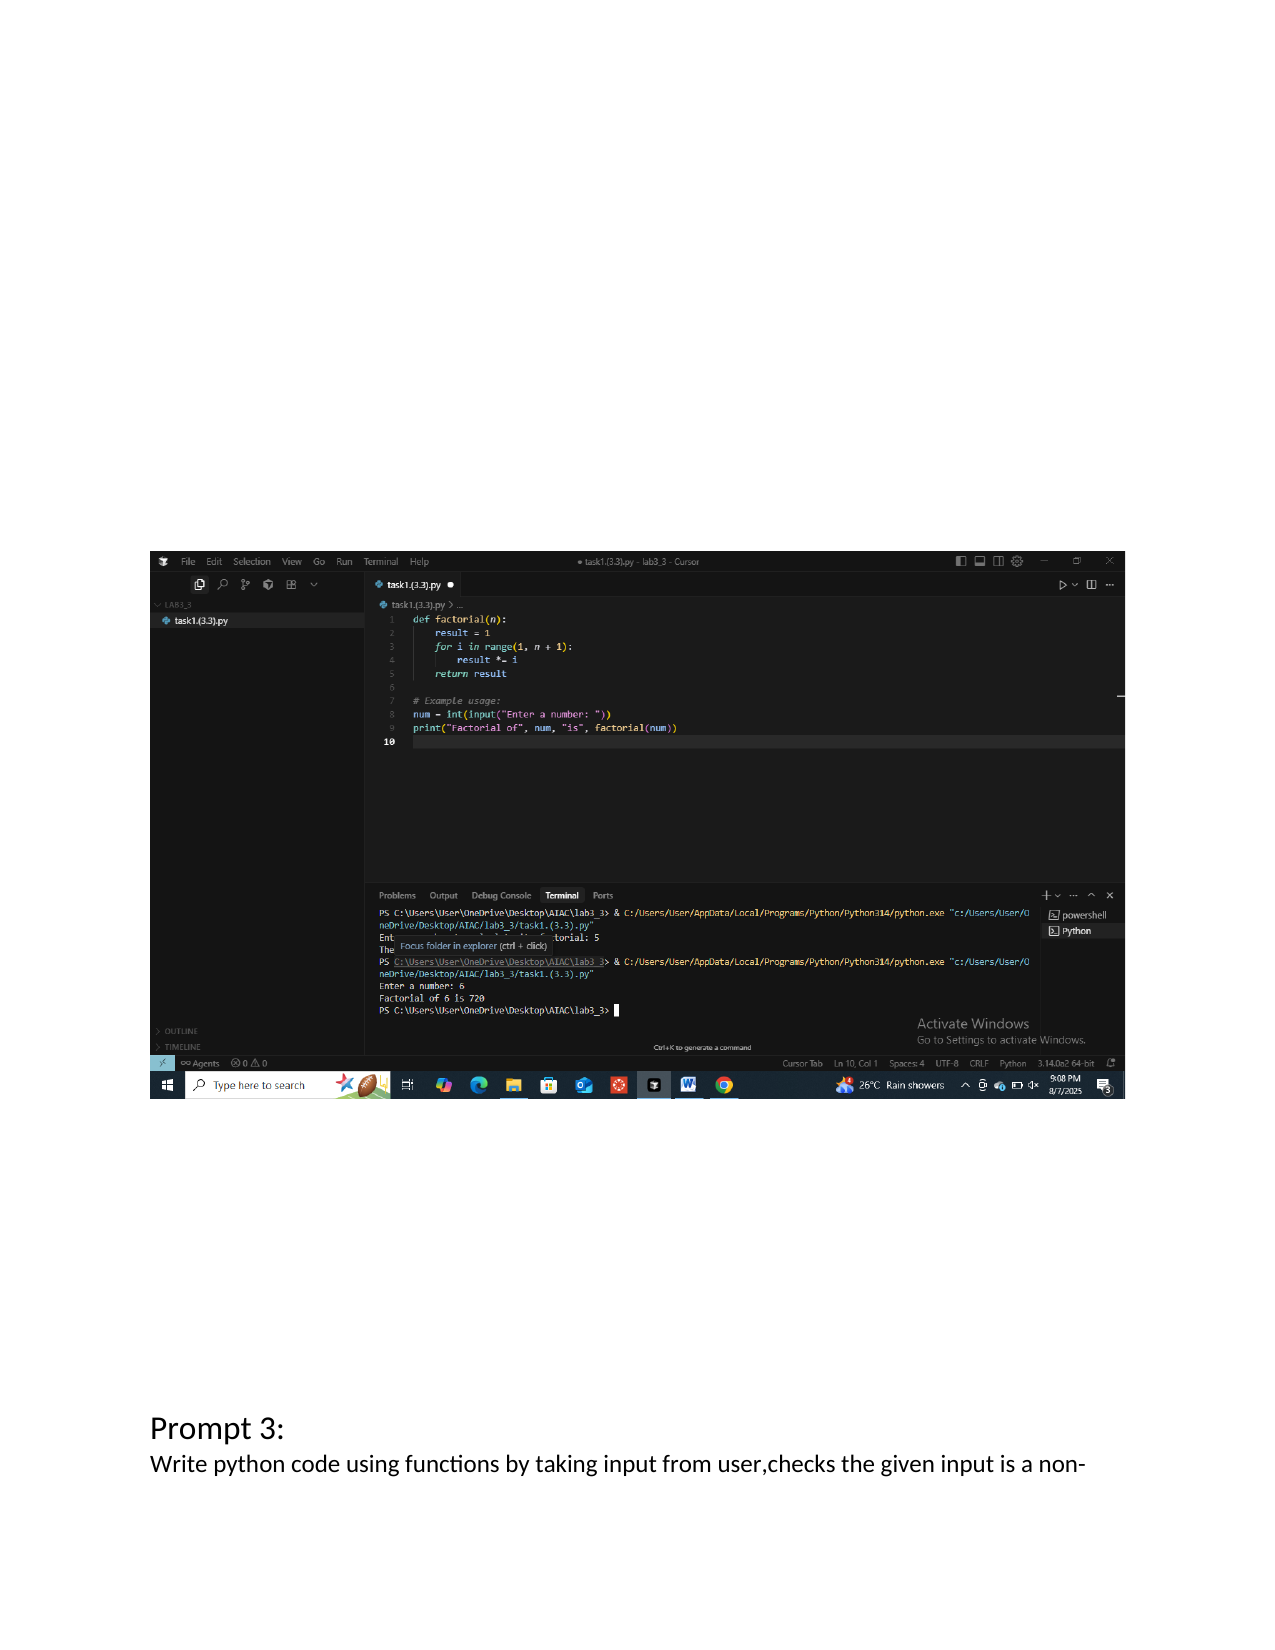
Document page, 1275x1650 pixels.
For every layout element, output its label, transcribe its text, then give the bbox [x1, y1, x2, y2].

picture [150, 551, 1125, 1099]
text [150, 1448, 1125, 1478]
text Prompt 3: [150, 1407, 1125, 1448]
